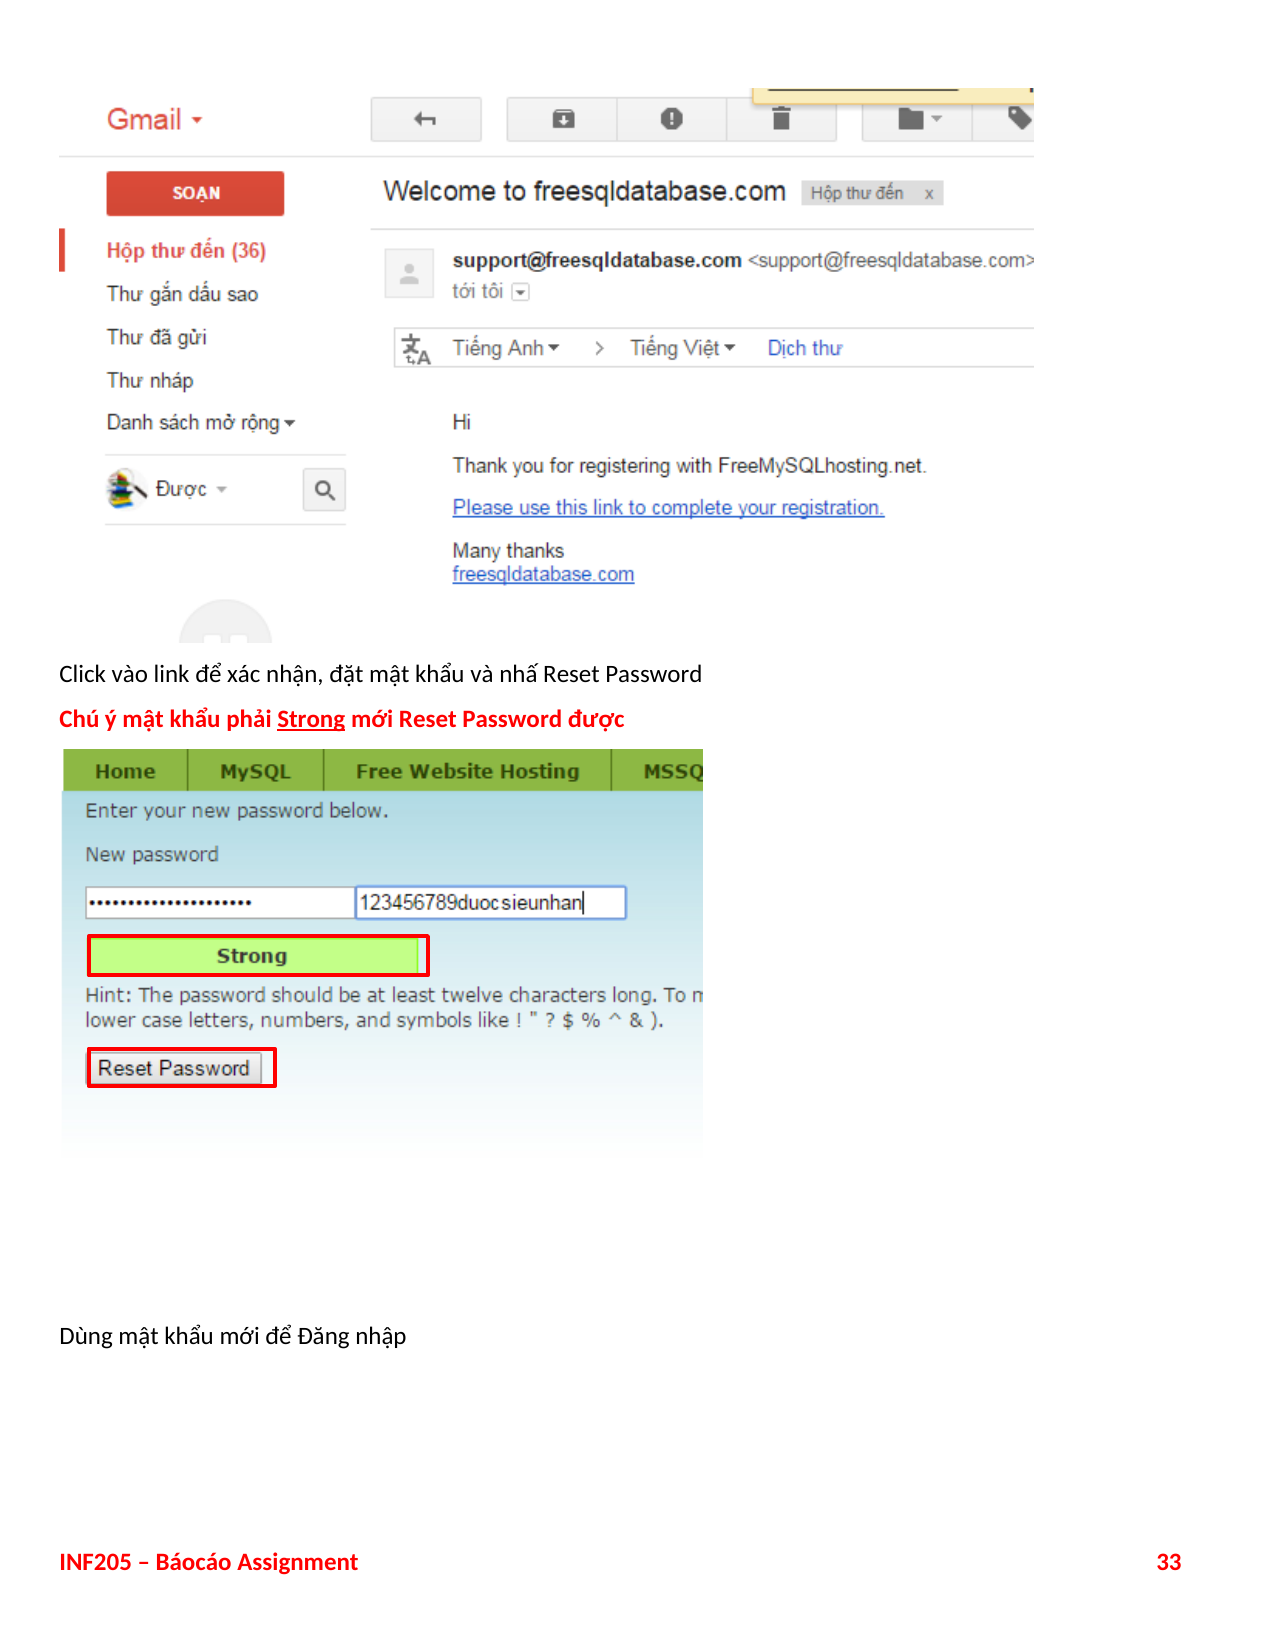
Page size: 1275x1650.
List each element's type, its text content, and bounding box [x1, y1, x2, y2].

picture [59, 749, 703, 1168]
text Dùng mật khẩu mới để Đăng nhập [59, 1320, 1216, 1351]
text Click vào link để xác nhận, đặt mật khẩu và nhấ Reset Password [59, 658, 1216, 688]
picture [59, 88, 1034, 643]
text Chú ý mật khẩu phải Strong mới Reset Password được [59, 703, 1216, 734]
